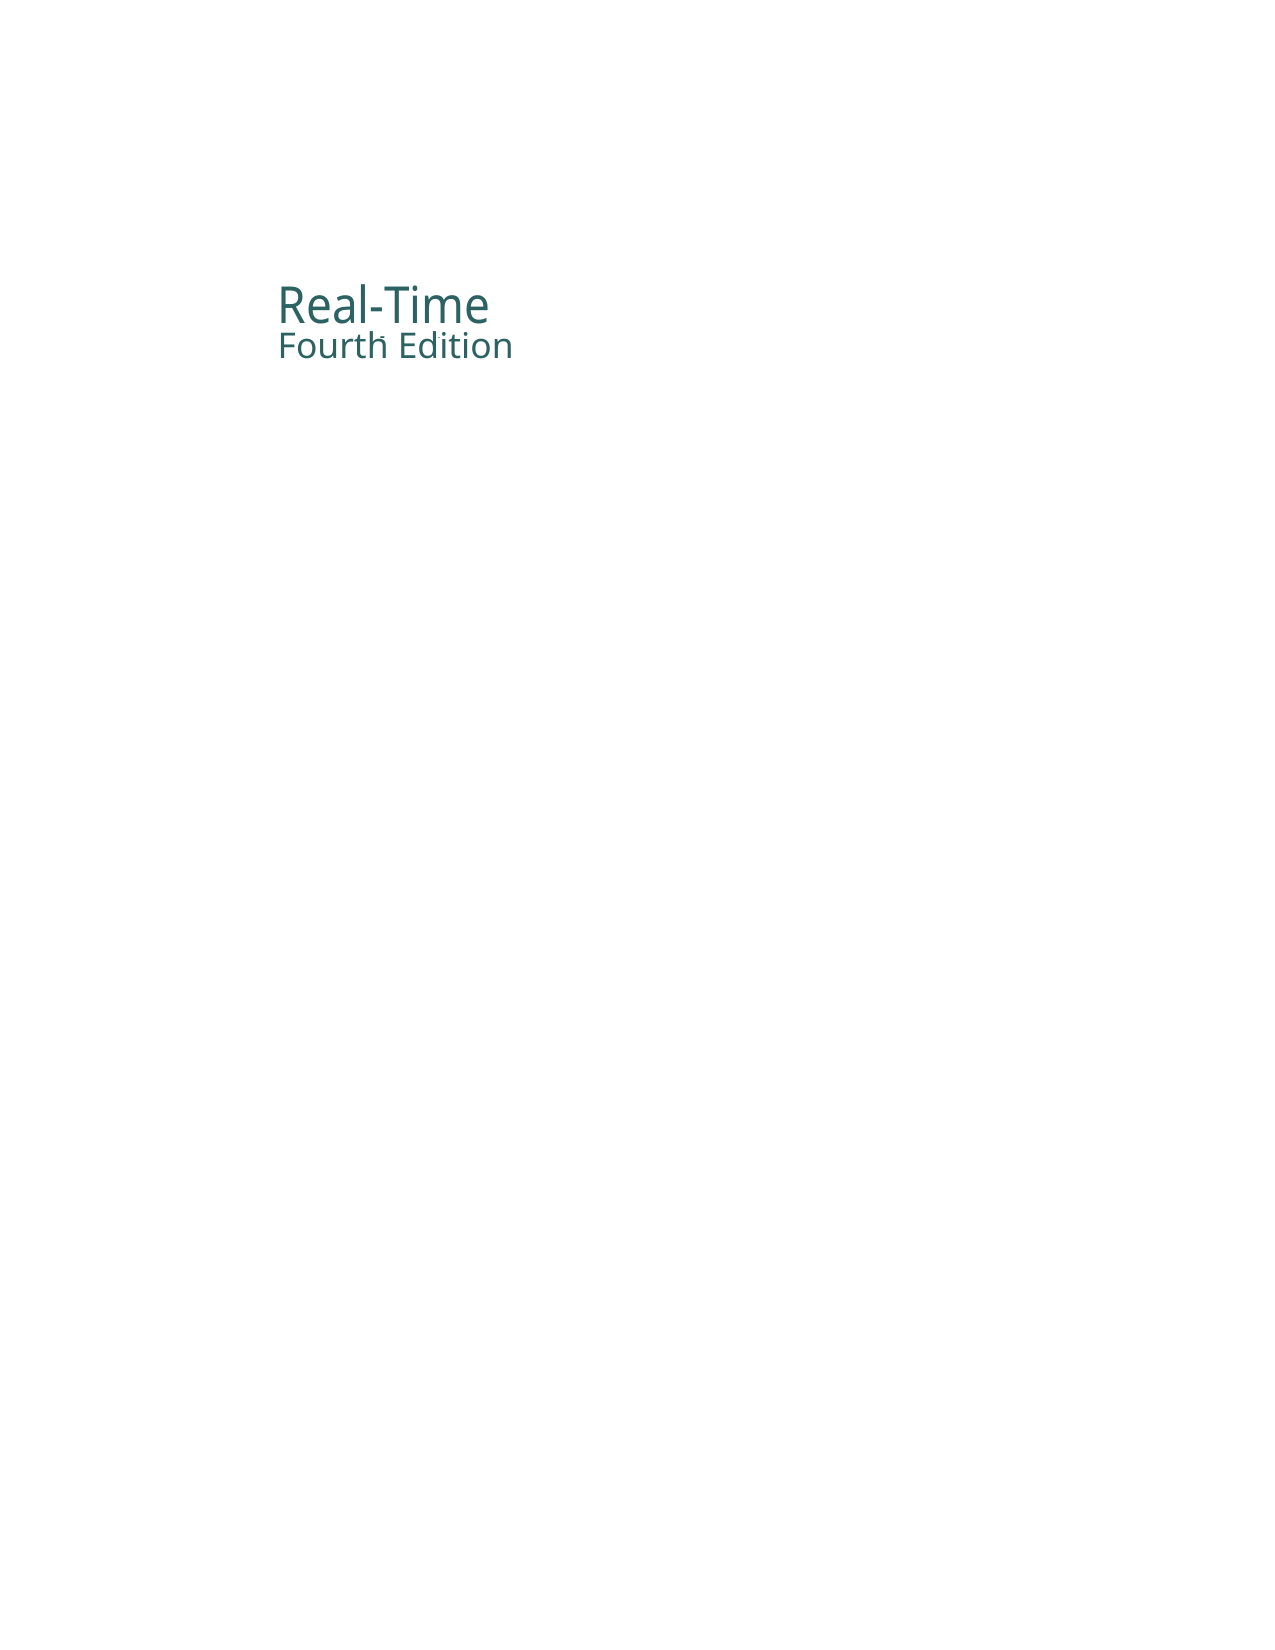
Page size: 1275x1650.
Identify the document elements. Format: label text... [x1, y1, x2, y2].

subtitle Fourth Edition [277, 333, 1096, 365]
